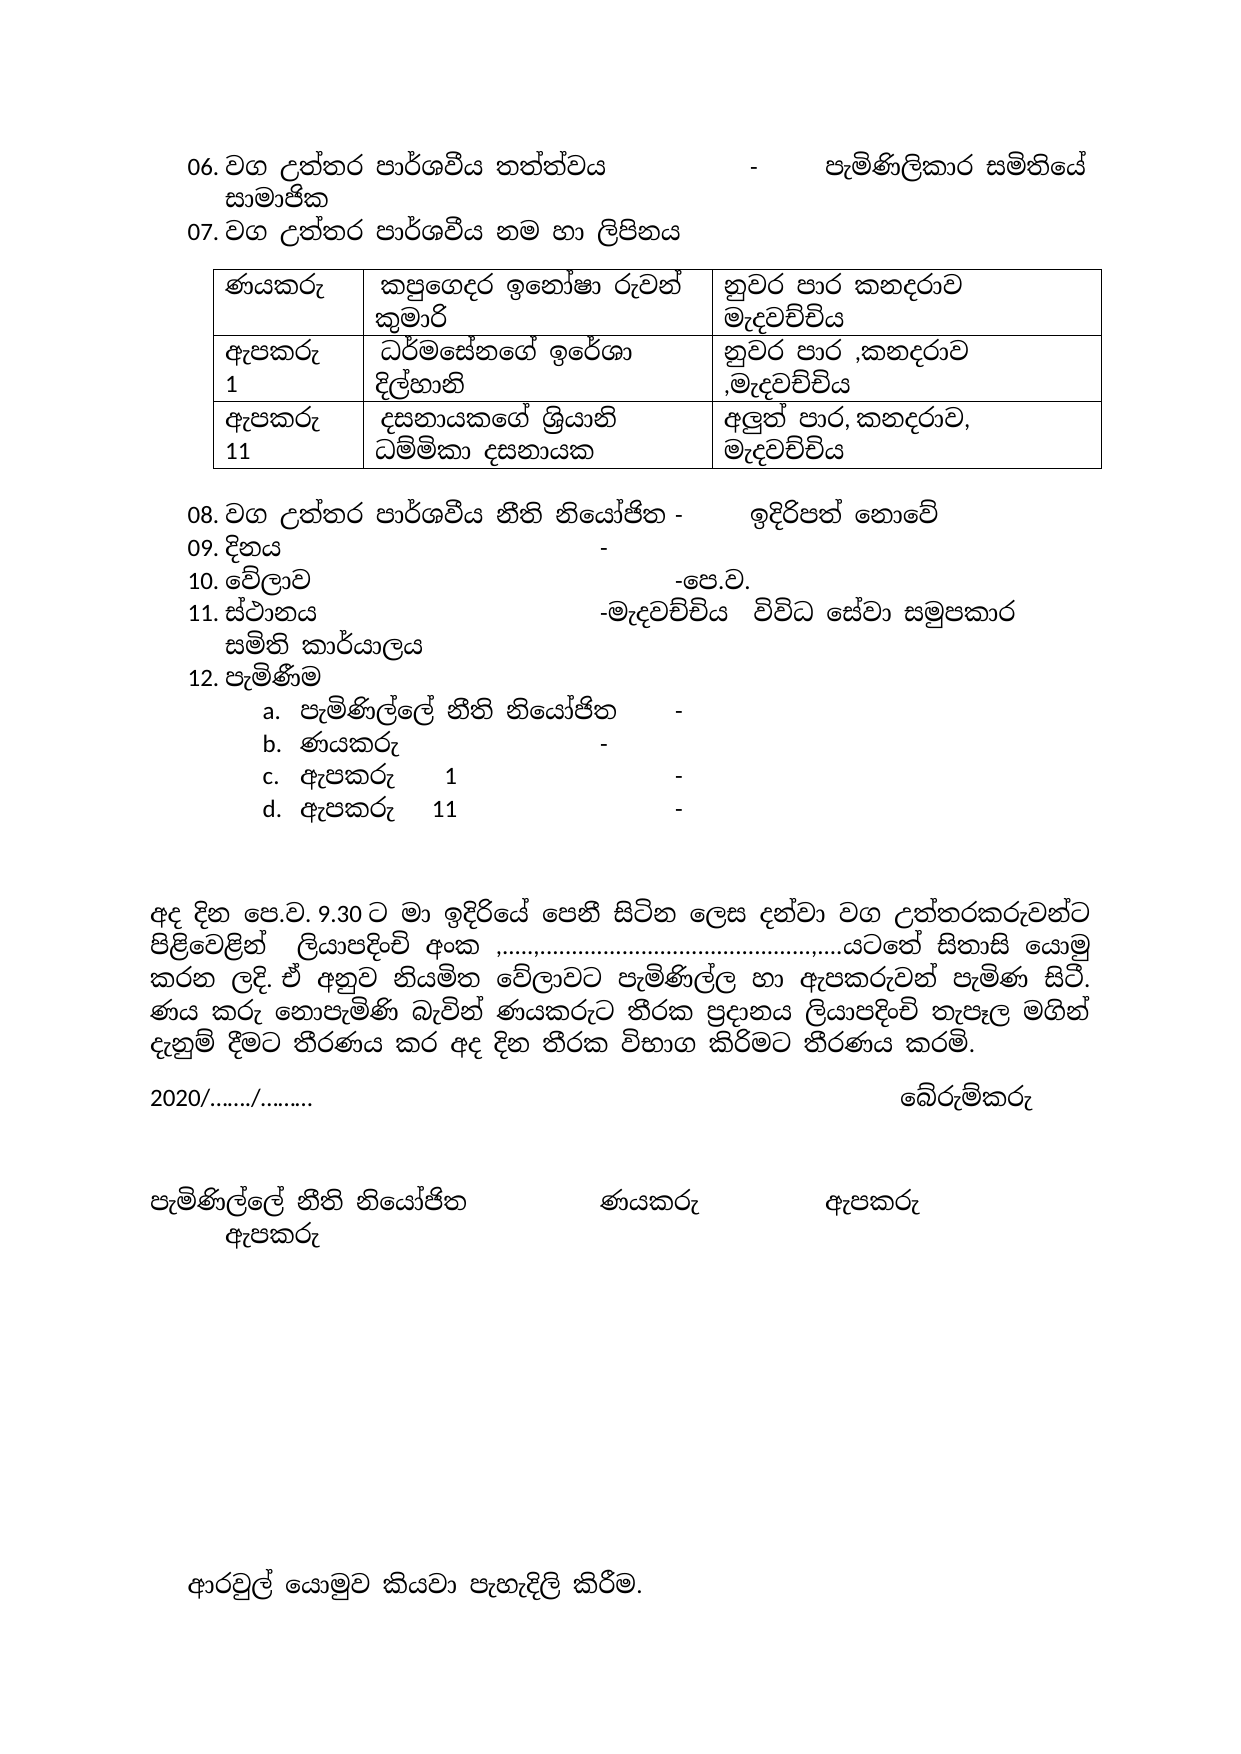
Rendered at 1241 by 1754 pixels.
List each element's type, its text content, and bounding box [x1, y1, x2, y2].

list වග උත්තර පාර්ශවීය නම හා ලිපිනය [187, 215, 1090, 248]
list ඇපකරු 1 - [262, 760, 1090, 792]
list දිනය - [187, 532, 1090, 564]
text පැමිණිල්ලේ නීති නියෝජිත ණයකරු ඇපකරු ඇපකරු [150, 1186, 1090, 1251]
table_cell අලුත් පාර, කනදරාව, මැදවච්චිය [713, 402, 1101, 467]
table_cell ධර්මසේනගේ ඉරේශා දිල්හානි [364, 336, 712, 401]
list වග උත්තර පාර්ශවීය නීති නියෝජිත - ඉදිරිපත් නොවේ [187, 499, 1090, 532]
list වේලාව -පෙ.ව. [187, 564, 1090, 597]
list ණයකරු - [262, 727, 1090, 760]
list ස්ථානය -මැදවච්චිය විවිධ සේවා සමුපකාර සමිති කාර්යාලය [187, 597, 1090, 662]
table_header ණයකරු [214, 270, 363, 335]
table_cell ඇපකරු 1 [214, 336, 363, 401]
table_cell නුවර පාර ,කනදරාව ,මැදවච්චිය [713, 336, 1101, 401]
text අද දින පෙ.ව. 9.30 ට මා ඉදිරියේ පෙනී සිටින ලෙස දන්වා වග උත්තරකරුවන්ට පිළිවෙළින් ලියාපදිංචි අංක ,.....,...........................................,....යටතේ සිතාසි යොමු කරන ලදි. ඒ අනුව නියමිත වේලාවට පැමිණිල්ල හා ඇපකරුවන් පැමිණ සිටී. ණය කරු නොපැමිණි බැවින් ණයකරුට තීරක ප්‍රදානය ලියාපදිංචි තැපෑල මගින් දැනුම් දීමට තීරණය කර අද දින තීරක විභාග කිරිමට තීරණය කරමි. [150, 897, 1090, 1060]
table_header කපුගෙදර ඉනෝෂා රුවන් කුමාරි [364, 270, 712, 335]
list පැමිණිල්ලේ නීති නියෝජිත - [262, 694, 1090, 727]
table_cell ඇපකරු 11 [214, 402, 363, 467]
list පැමිණීම [187, 662, 1090, 694]
table_cell දසනායකගේ ශ්‍රියානි ධම්මිකා දසනායක [364, 402, 712, 467]
table_header නුවර පාර කනදරාව මැදවච්චිය [713, 270, 1101, 335]
list වග උත්තර පාර්ශවීය තත්ත්වය - පැමිණිලිකාර සමිතියේ සාමාජික [187, 150, 1090, 215]
text 2020/……./……… බේරුම්කරු [150, 1081, 1090, 1114]
text ආරවුල් යොමුව කියවා පැහැදිලි කිරීම. [187, 1569, 1090, 1601]
list ඇපකරු 11 - [262, 792, 1090, 825]
